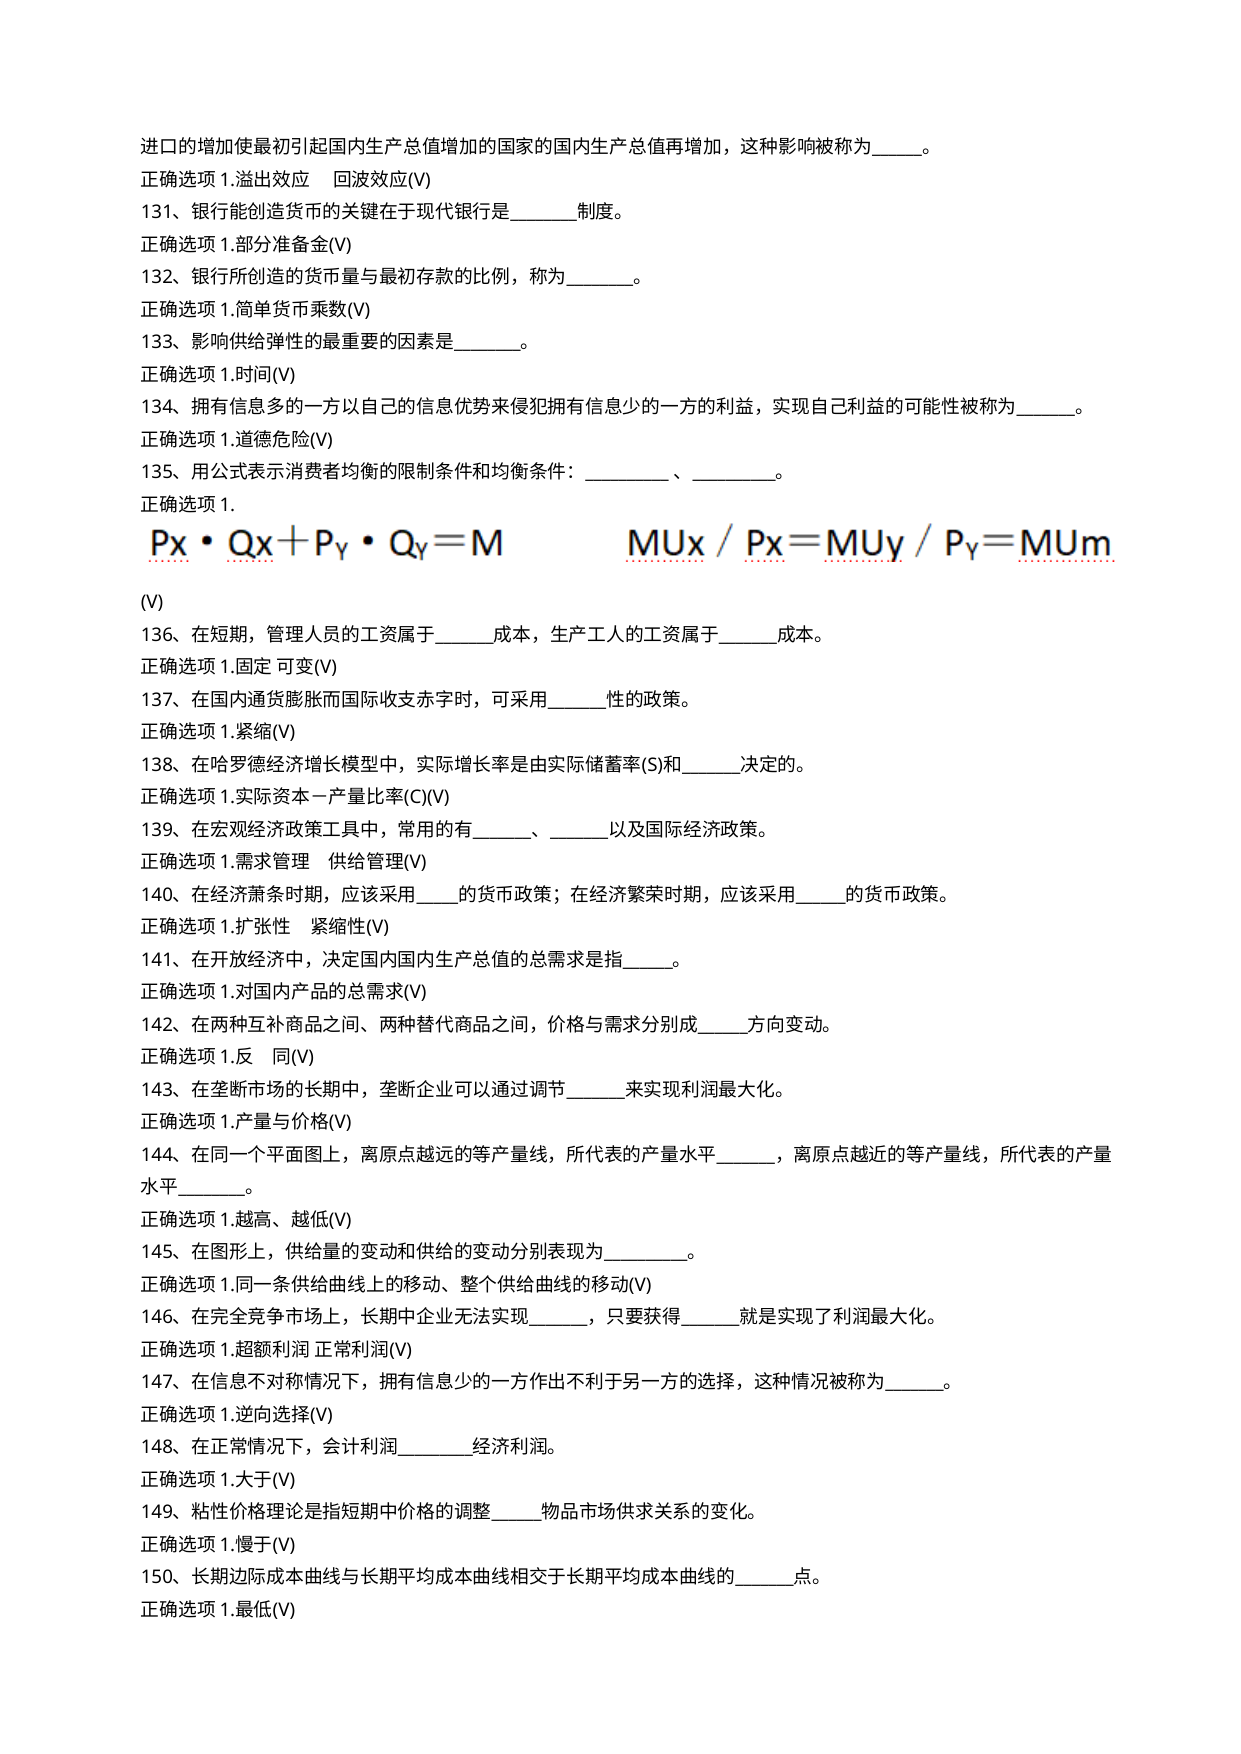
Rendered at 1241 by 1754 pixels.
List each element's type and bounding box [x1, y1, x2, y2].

text [141, 129, 1117, 519]
picture [140, 519, 1127, 562]
text [141, 562, 1117, 1624]
